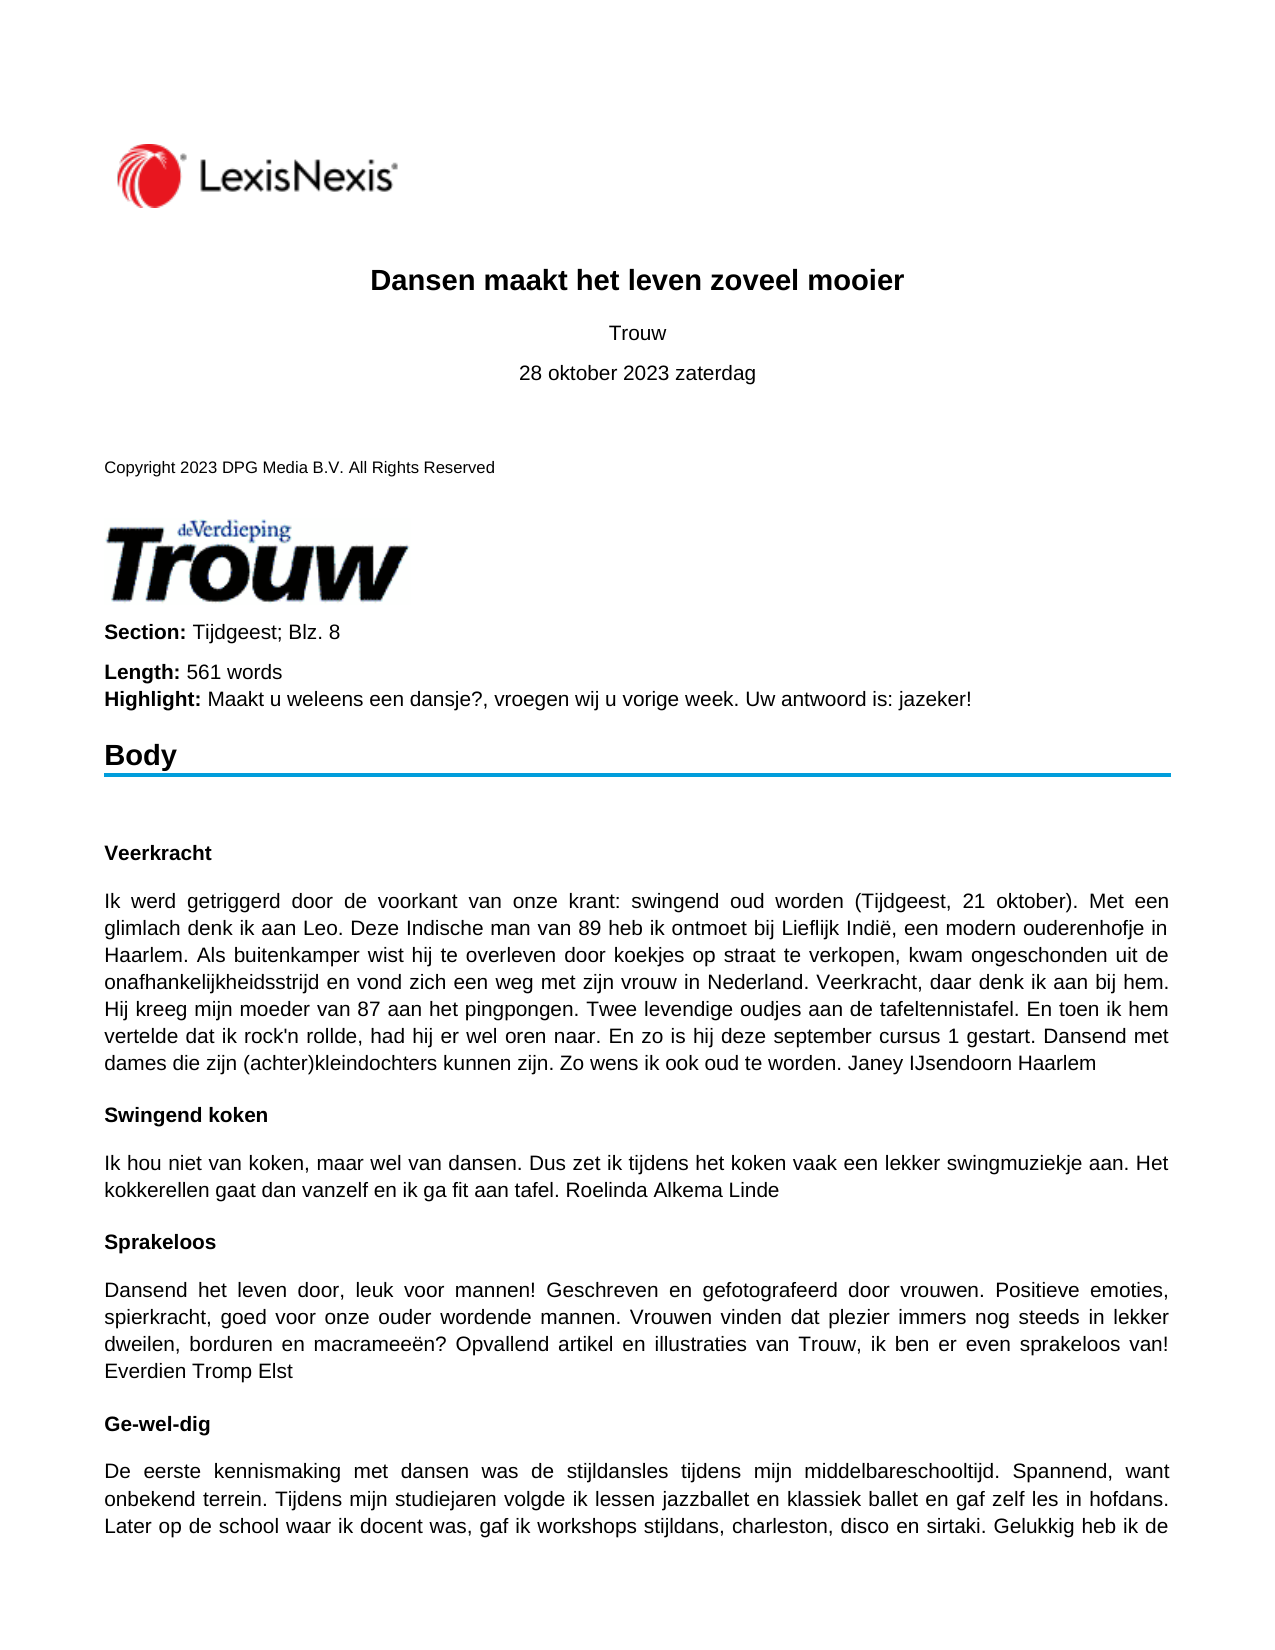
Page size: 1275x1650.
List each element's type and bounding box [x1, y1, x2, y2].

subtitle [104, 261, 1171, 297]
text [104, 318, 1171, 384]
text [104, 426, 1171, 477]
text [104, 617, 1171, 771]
picture [104, 144, 412, 208]
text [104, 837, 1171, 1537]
